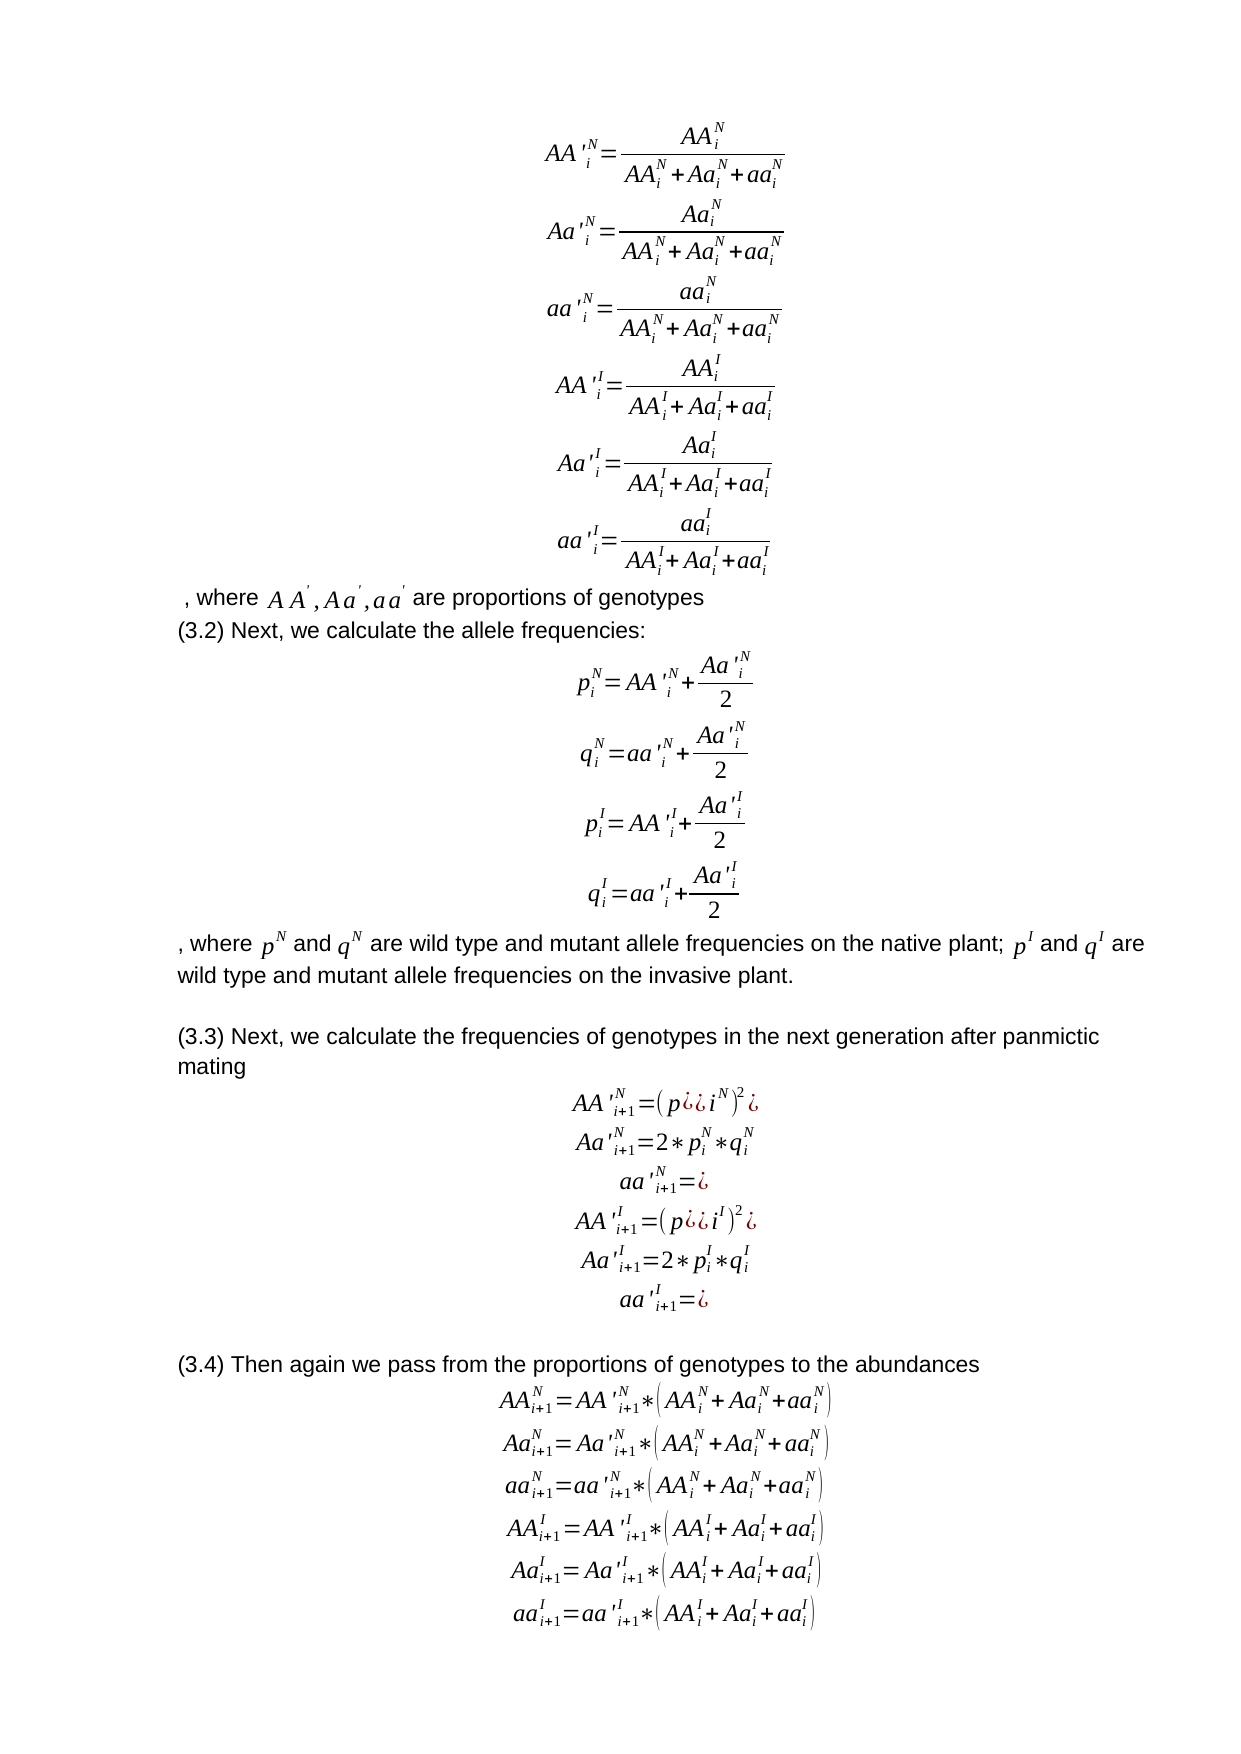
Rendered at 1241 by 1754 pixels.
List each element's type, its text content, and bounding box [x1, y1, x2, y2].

text , where and are wild type and mutant allele frequencies on the native plant; and are wild type and mutant allele frequencies on the invasive plant. [177, 927, 1152, 989]
text , where are proportions of genotypes [177, 582, 1152, 613]
text (3.2) Next, we calculate the allele frequencies: [177, 617, 1152, 643]
text (3.3) Next, we calculate the frequencies of genotypes in the next generation after panmictic mating [177, 1023, 1152, 1079]
text (3.4) Then again we pass from the proportions of genotypes to the abundances [177, 1351, 1152, 1377]
